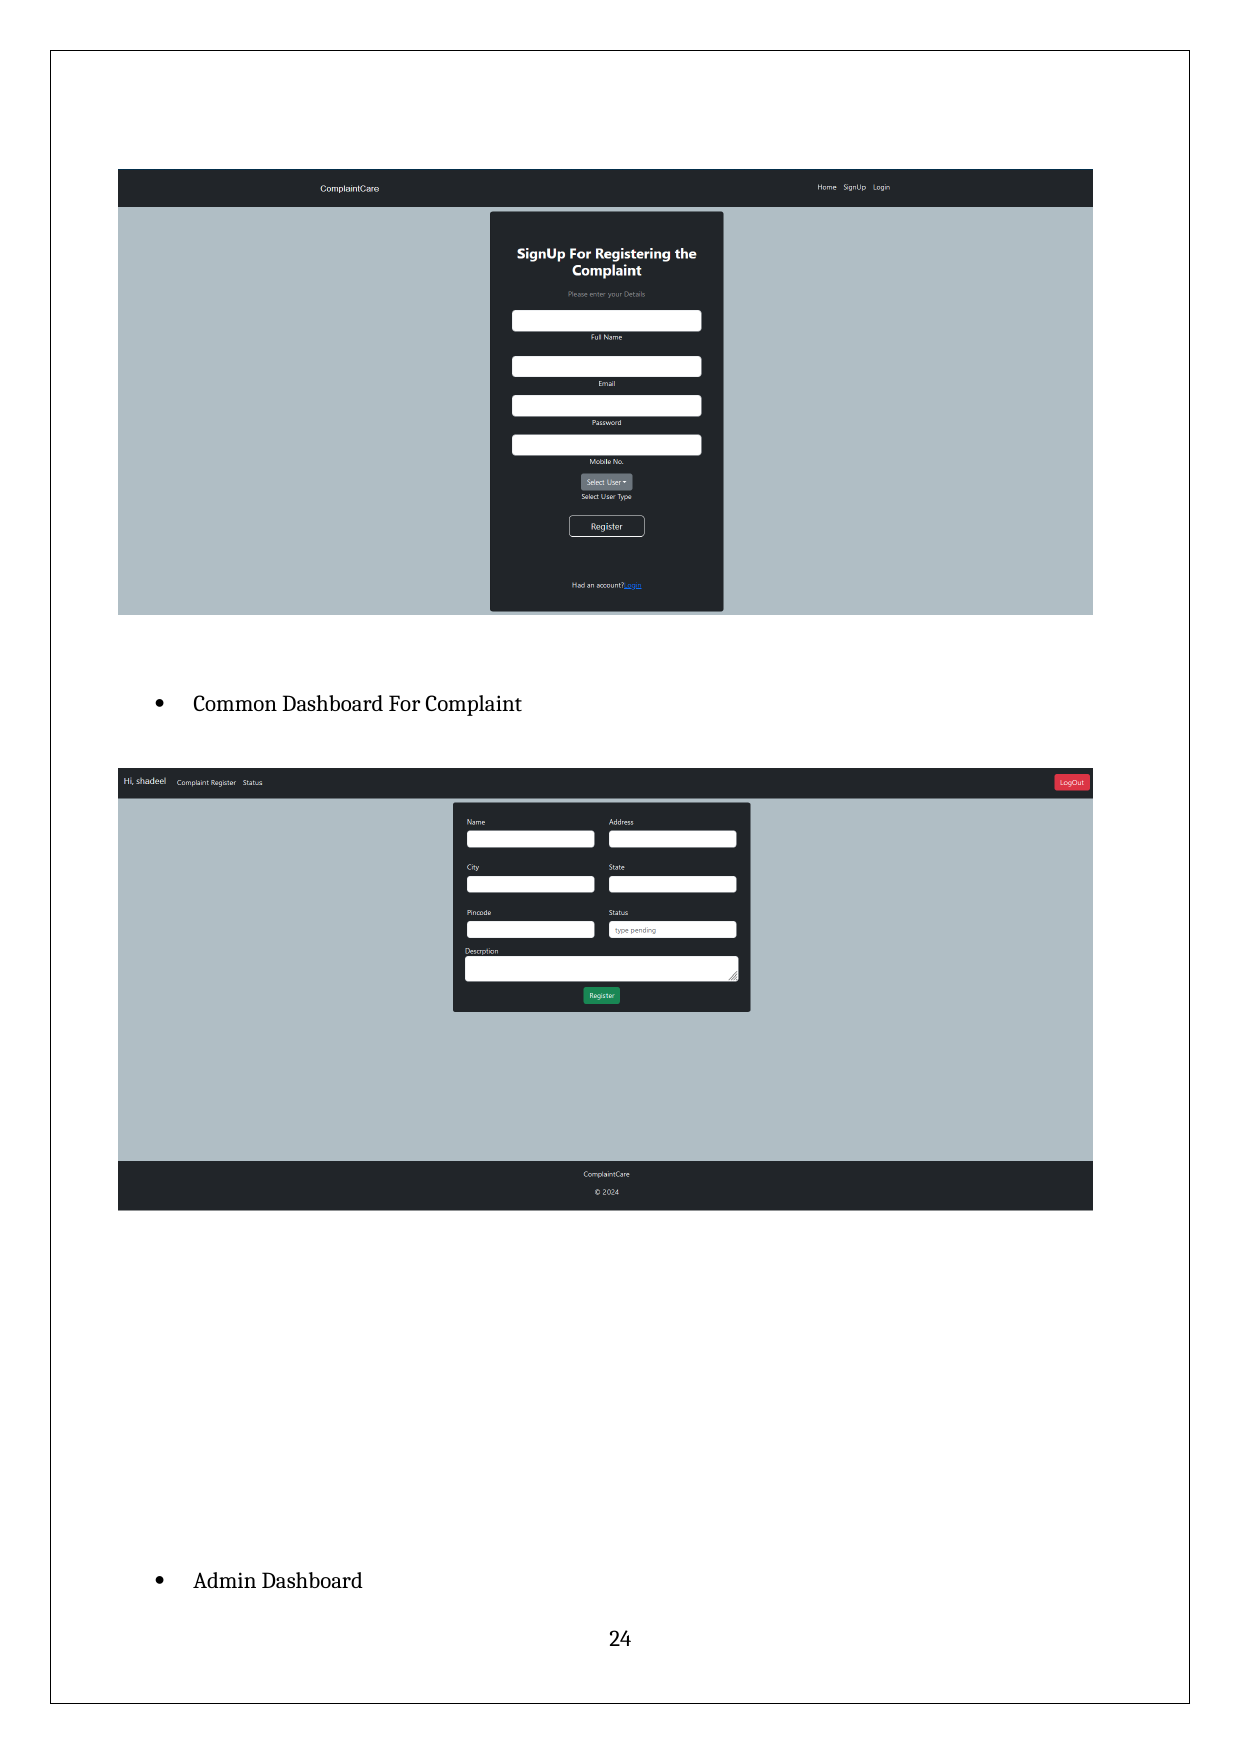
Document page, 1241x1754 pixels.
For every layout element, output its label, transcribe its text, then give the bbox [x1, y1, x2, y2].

list Common Dashboard For Complaint [156, 691, 1122, 717]
picture [118, 768, 1093, 1211]
list Admin Dashboard [156, 1568, 1122, 1594]
picture [118, 169, 1093, 615]
